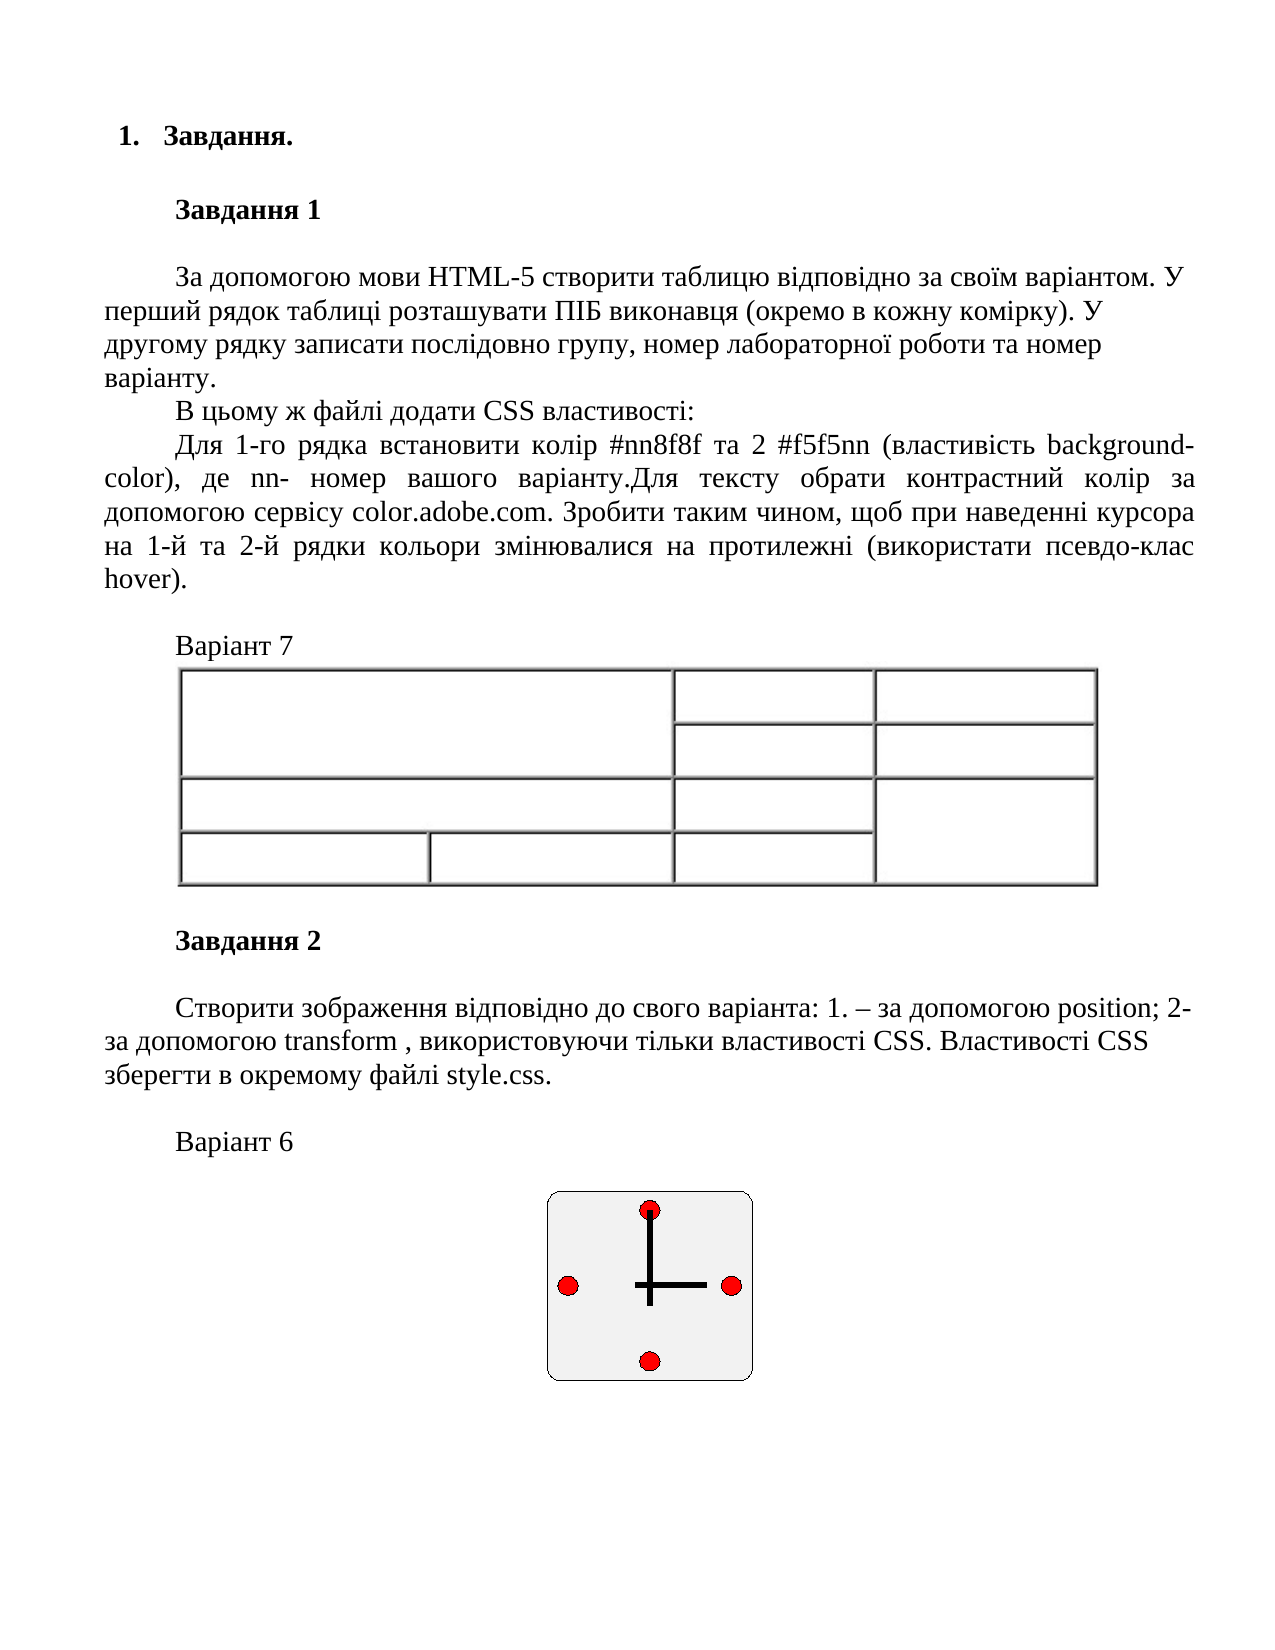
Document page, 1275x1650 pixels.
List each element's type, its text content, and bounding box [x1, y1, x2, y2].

text Завдання 2 [104, 923, 1196, 956]
text В цьому ж файлі додати CSS властивості: [104, 393, 1196, 427]
text Завдання 1 [104, 192, 1196, 226]
subtitle Завдання. [118, 118, 1196, 151]
text За допомогою мови HTML-5 створити таблицю відповідно за своїм варіантом. У перший рядок таблиці розташувати ПІБ виконавця (окремо в кожну комірку). У другому рядку записати послідовно групу, номер лабораторної роботи та номер варіанту. [104, 259, 1196, 393]
text Для 1-го рядка встановити колір #nn8f8f та 2 #f5f5nn (властивість background-color), де nn- номер вашого варіанту.Для тексту обрати контрастний колір за допомогою сервісу color.adobe.com. Зробити таким чином, щоб при наведенні курсора на 1-й та 2-й рядки кольори змінювалися на протилежні (використати псевдо-клас hover). [104, 427, 1196, 595]
picture [175, 661, 1103, 890]
text Варіант 7 [104, 628, 1196, 662]
text Варіант 6 [104, 1124, 1196, 1157]
text Створити зображення відповідно до свого варіанта: 1. – за допомогою position; 2- за допомогою transform , використовуючи тільки властивості CSS. Властивості CSS зберегти в окремому файлі style.css. [104, 990, 1196, 1090]
